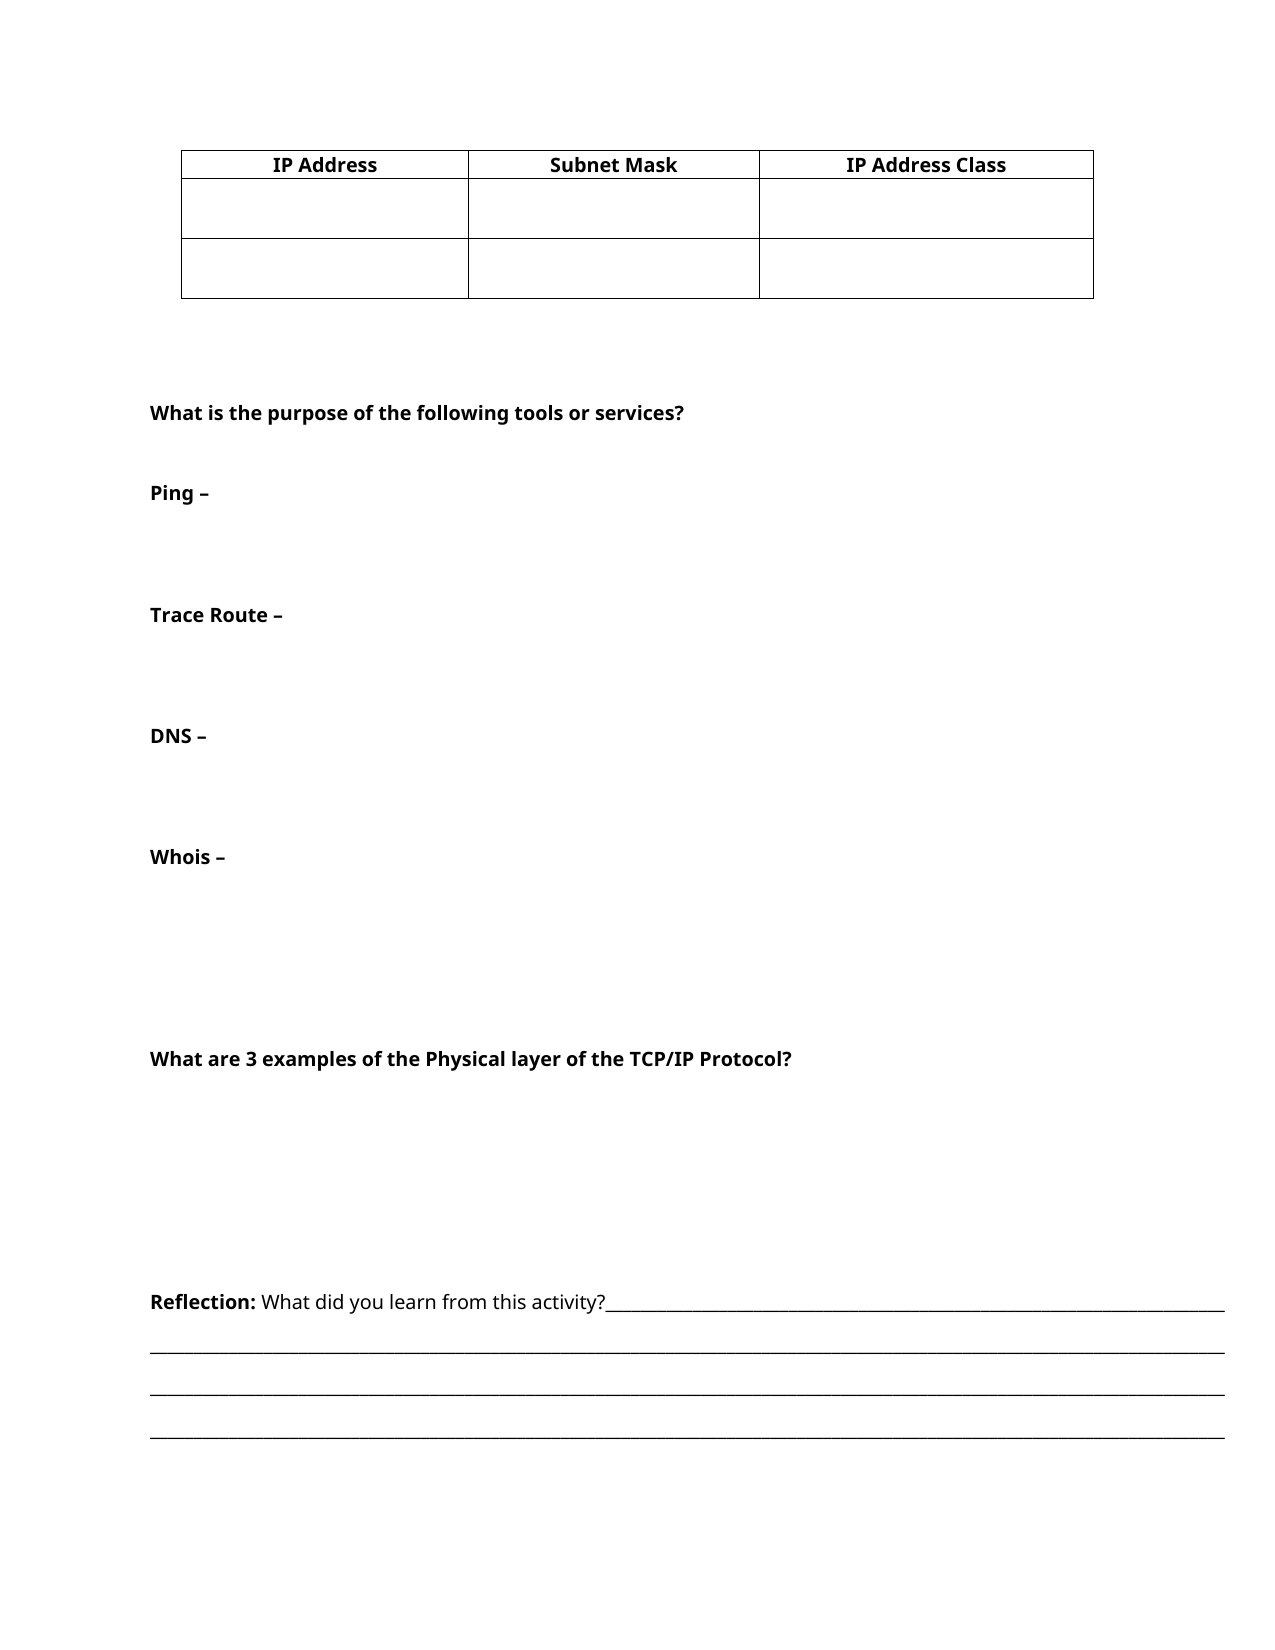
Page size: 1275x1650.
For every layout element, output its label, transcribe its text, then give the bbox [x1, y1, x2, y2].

table_header Subnet Mask [469, 151, 759, 178]
table_cell [182, 239, 468, 298]
text DNS – [150, 722, 1125, 749]
text Whois – [150, 843, 1125, 870]
text Reflection: What did you learn from this activity? [150, 1288, 1125, 1315]
table_cell [182, 179, 468, 238]
table_cell [760, 239, 1093, 298]
table_cell [469, 239, 759, 298]
table_cell [469, 179, 759, 238]
text Trace Route – [150, 601, 1125, 628]
table_cell [760, 179, 1093, 238]
table_header IP Address [182, 151, 468, 178]
text Ping – [150, 479, 1125, 507]
text What is the purpose of the following tools or services? [150, 399, 1125, 426]
table_header IP Address Class [760, 151, 1093, 178]
text What are 3 examples of the Physical layer of the TCP/IP Protocol? [150, 1045, 1125, 1072]
